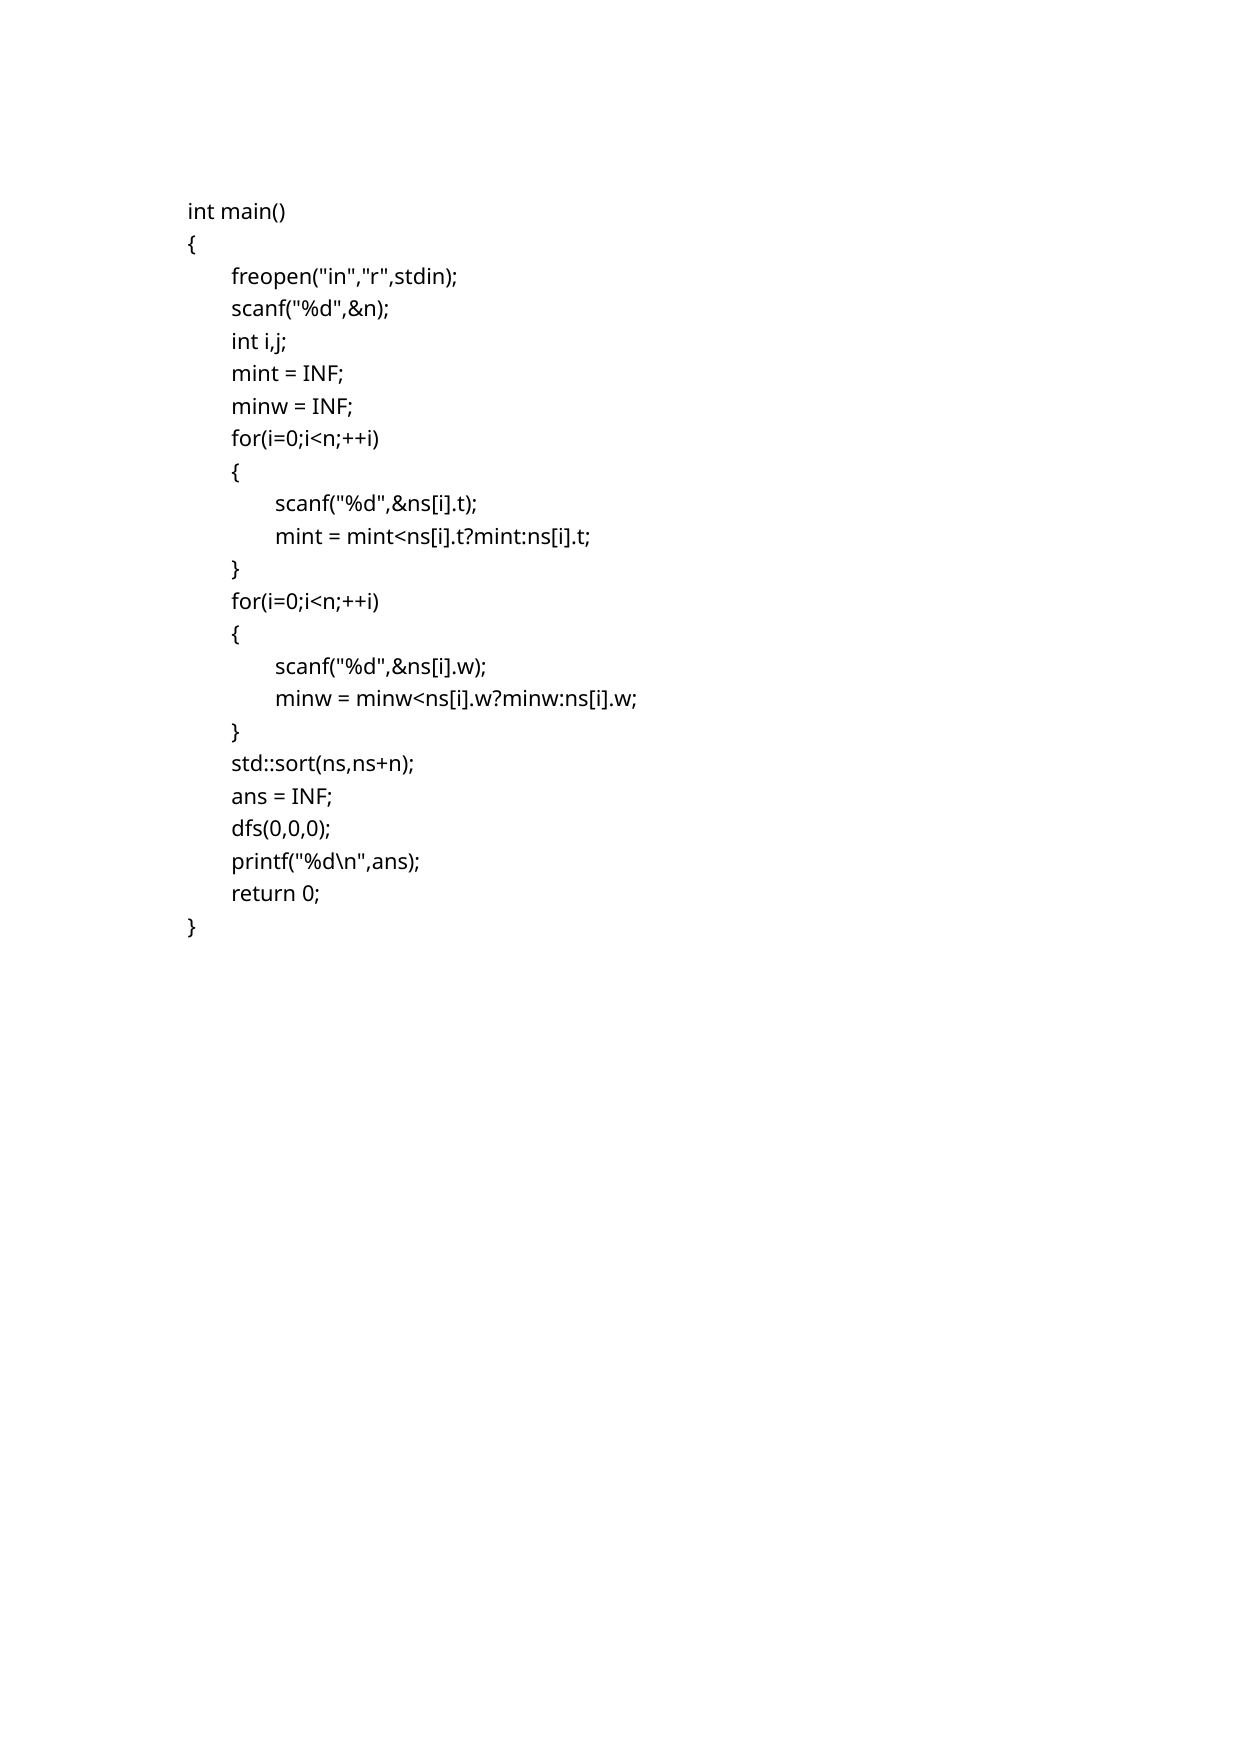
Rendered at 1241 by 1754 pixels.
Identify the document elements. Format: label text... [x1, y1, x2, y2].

text ans = INF; [187, 779, 1053, 812]
text minw = minw<ns[i].w?minw:ns[i].w; [187, 682, 1053, 714]
text { [187, 227, 1053, 259]
text scanf("%d",&n); [187, 292, 1053, 324]
text { [187, 454, 1053, 487]
text scanf("%d",&ns[i].t); [187, 487, 1053, 519]
text int i,j; [187, 324, 1053, 357]
text int main() [187, 194, 1053, 227]
text } [187, 552, 1053, 584]
text dfs(0,0,0); [187, 812, 1053, 844]
text minw = INF; [187, 389, 1053, 422]
text mint = mint<ns[i].t?mint:ns[i].t; [187, 519, 1053, 552]
text for(i=0;i<n;++i) [187, 584, 1053, 617]
text for(i=0;i<n;++i) [187, 422, 1053, 454]
text { [187, 617, 1053, 649]
text scanf("%d",&ns[i].w); [187, 649, 1053, 682]
text std::sort(ns,ns+n); [187, 747, 1053, 779]
text } [187, 909, 1053, 942]
text return 0; [187, 877, 1053, 909]
text mint = INF; [187, 357, 1053, 389]
text printf("%d\n",ans); [187, 844, 1053, 877]
text freopen("in","r",stdin); [187, 259, 1053, 292]
text } [187, 714, 1053, 747]
